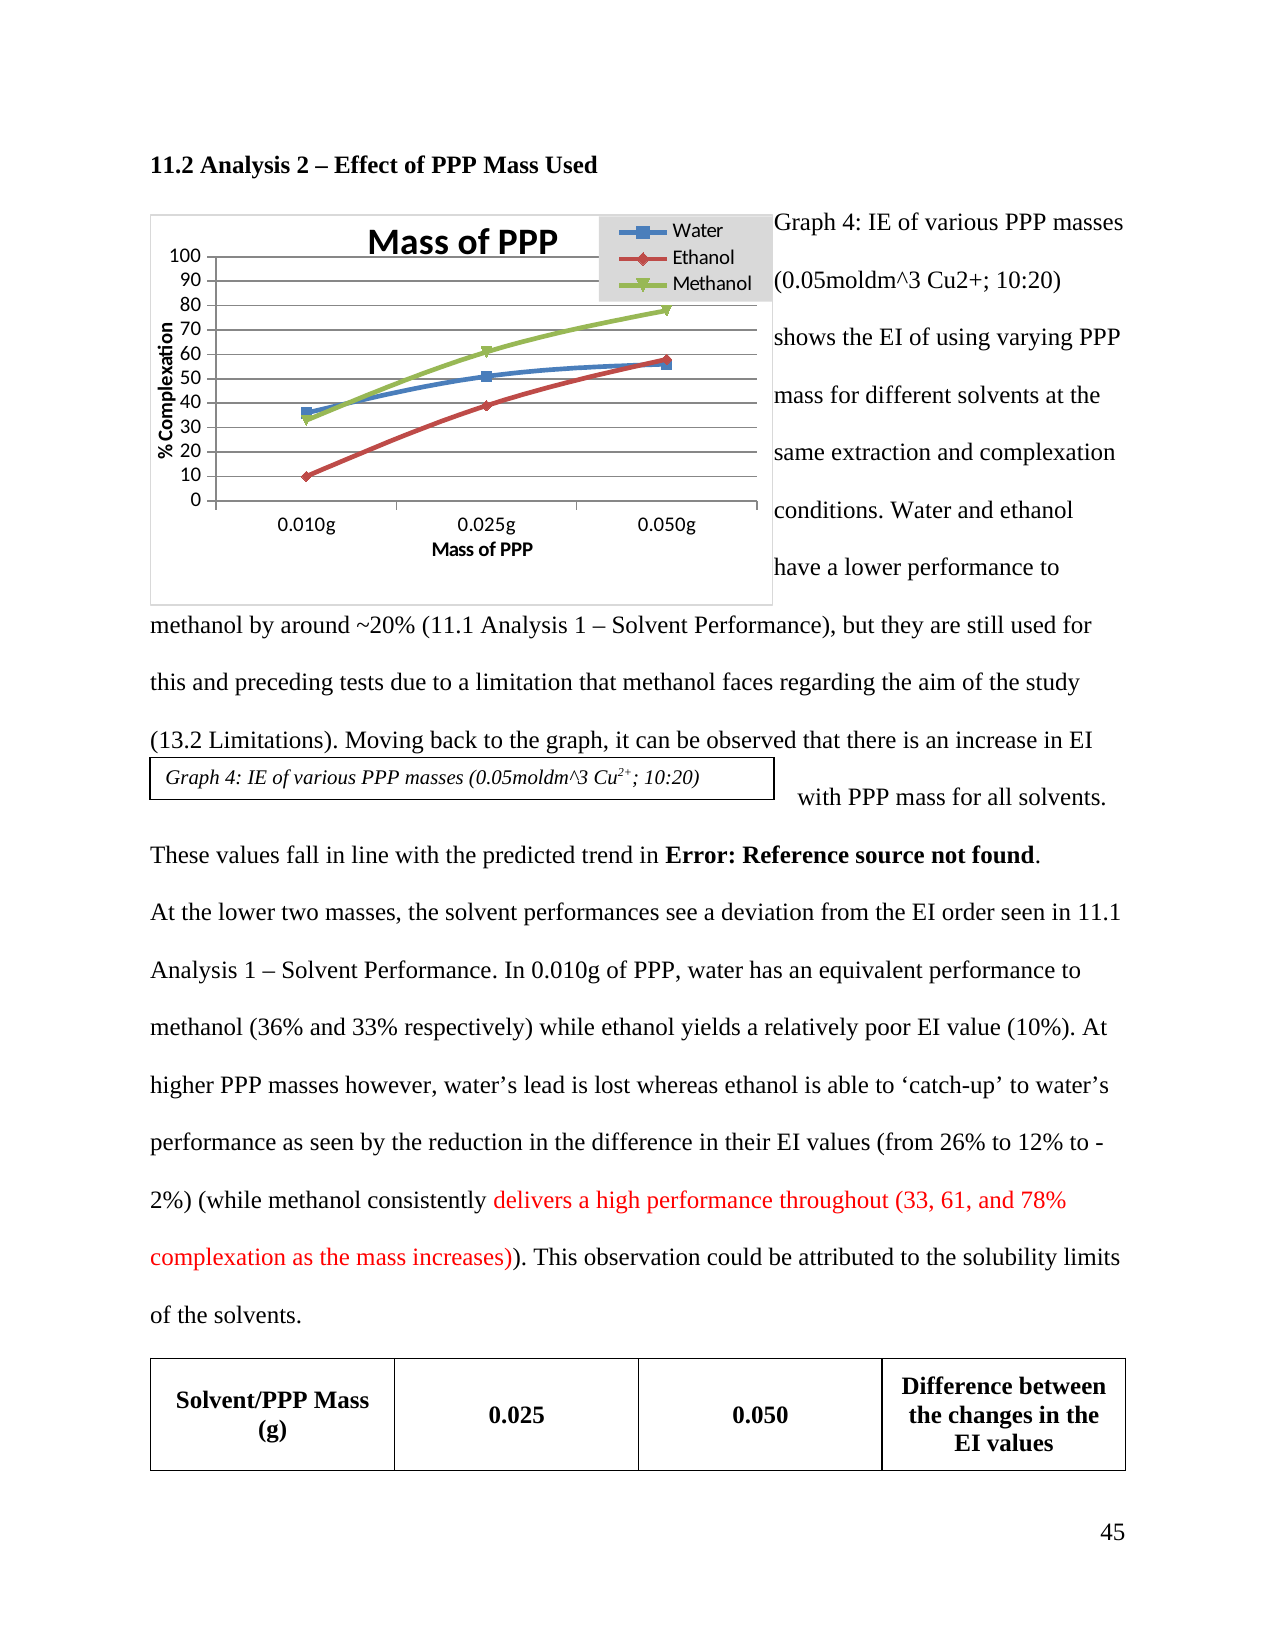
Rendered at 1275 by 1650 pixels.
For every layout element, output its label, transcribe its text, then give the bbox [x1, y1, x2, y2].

text At the lower two masses, the solvent performances see a deviation from the EI order seen in Section 11.1. In 0.010g of PPP, water has an equivalent performance to methanol (36% and 33% respectively) while ethanol yields a relatively poor EI value (10%). At higher PPP masses however, water’s lead is lost whereas ethanol is able to ‘catch-up’ to water’s performance as seen by the reduction in the difference in their EI values (from 26% to 12% to -2%) (while methanol consistently delivers a high performance throughout (33, 61, and 78% complexation as the mass increases)). This observation could be attributed to the solubility limits of the solvents. [150, 897, 1125, 1329]
text Graph 4 shows the EI of using varying PPP mass for different solvents at the same extraction and complexation conditions. Water and ethanol have a lower performance to methanol by around ~20% (Section 11.1), but they are still used for this and preceding tests due to a limitation that methanol faces regarding the aim of the study (Section 13.2). Moving back to the graph, it can be observed that there is an increase in EI with PPP mass for all solvents. These values fall in line with the predicted trend in Hypothesis 2. [150, 207, 1125, 869]
table_header 0.025 [395, 1359, 638, 1470]
subtitle 11.2 Analysis 2 – Effect of PPP Mass Used [150, 150, 1125, 179]
table_header 0.050 [639, 1359, 881, 1470]
table_header Difference between the changes in the EI values [883, 1359, 1125, 1470]
table_header Solvent/PPP Mass (g) [151, 1359, 394, 1470]
